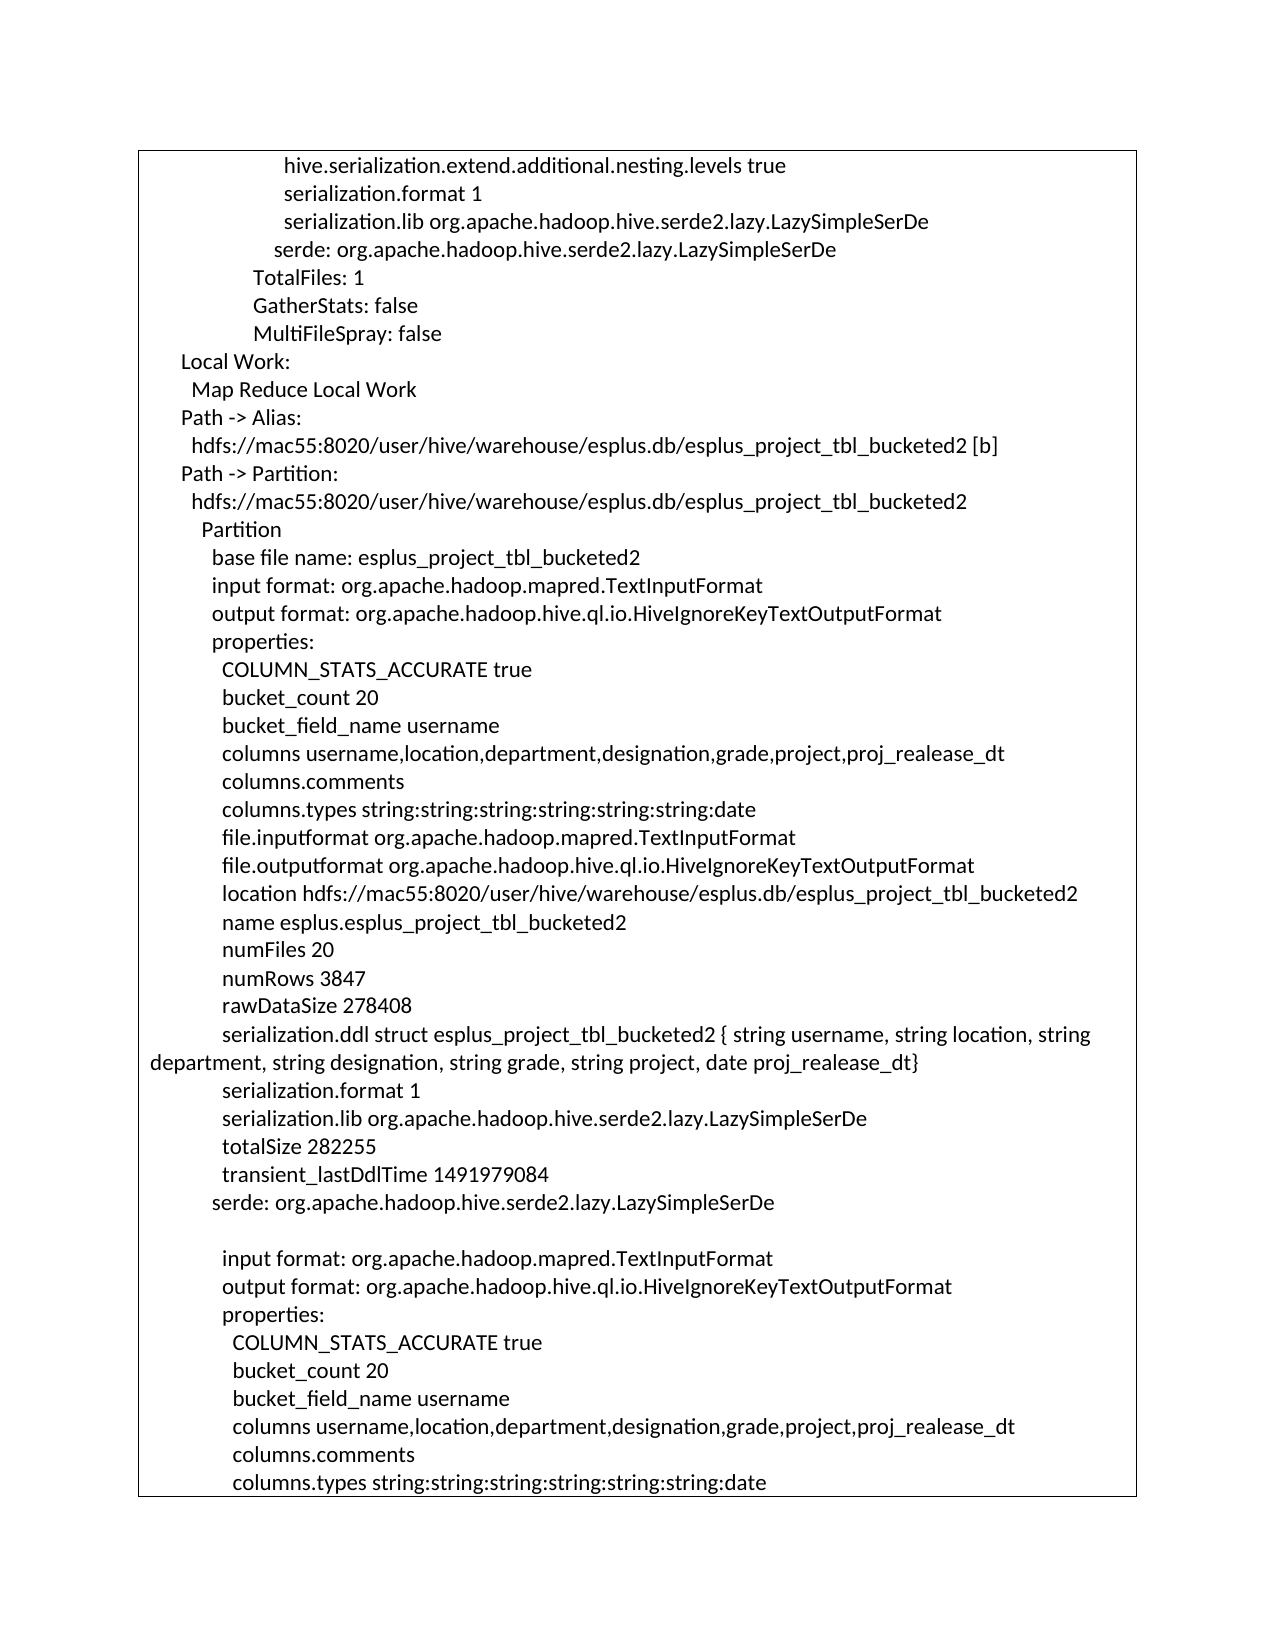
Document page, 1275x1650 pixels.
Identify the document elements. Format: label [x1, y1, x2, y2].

table_header [139, 151, 1136, 1496]
